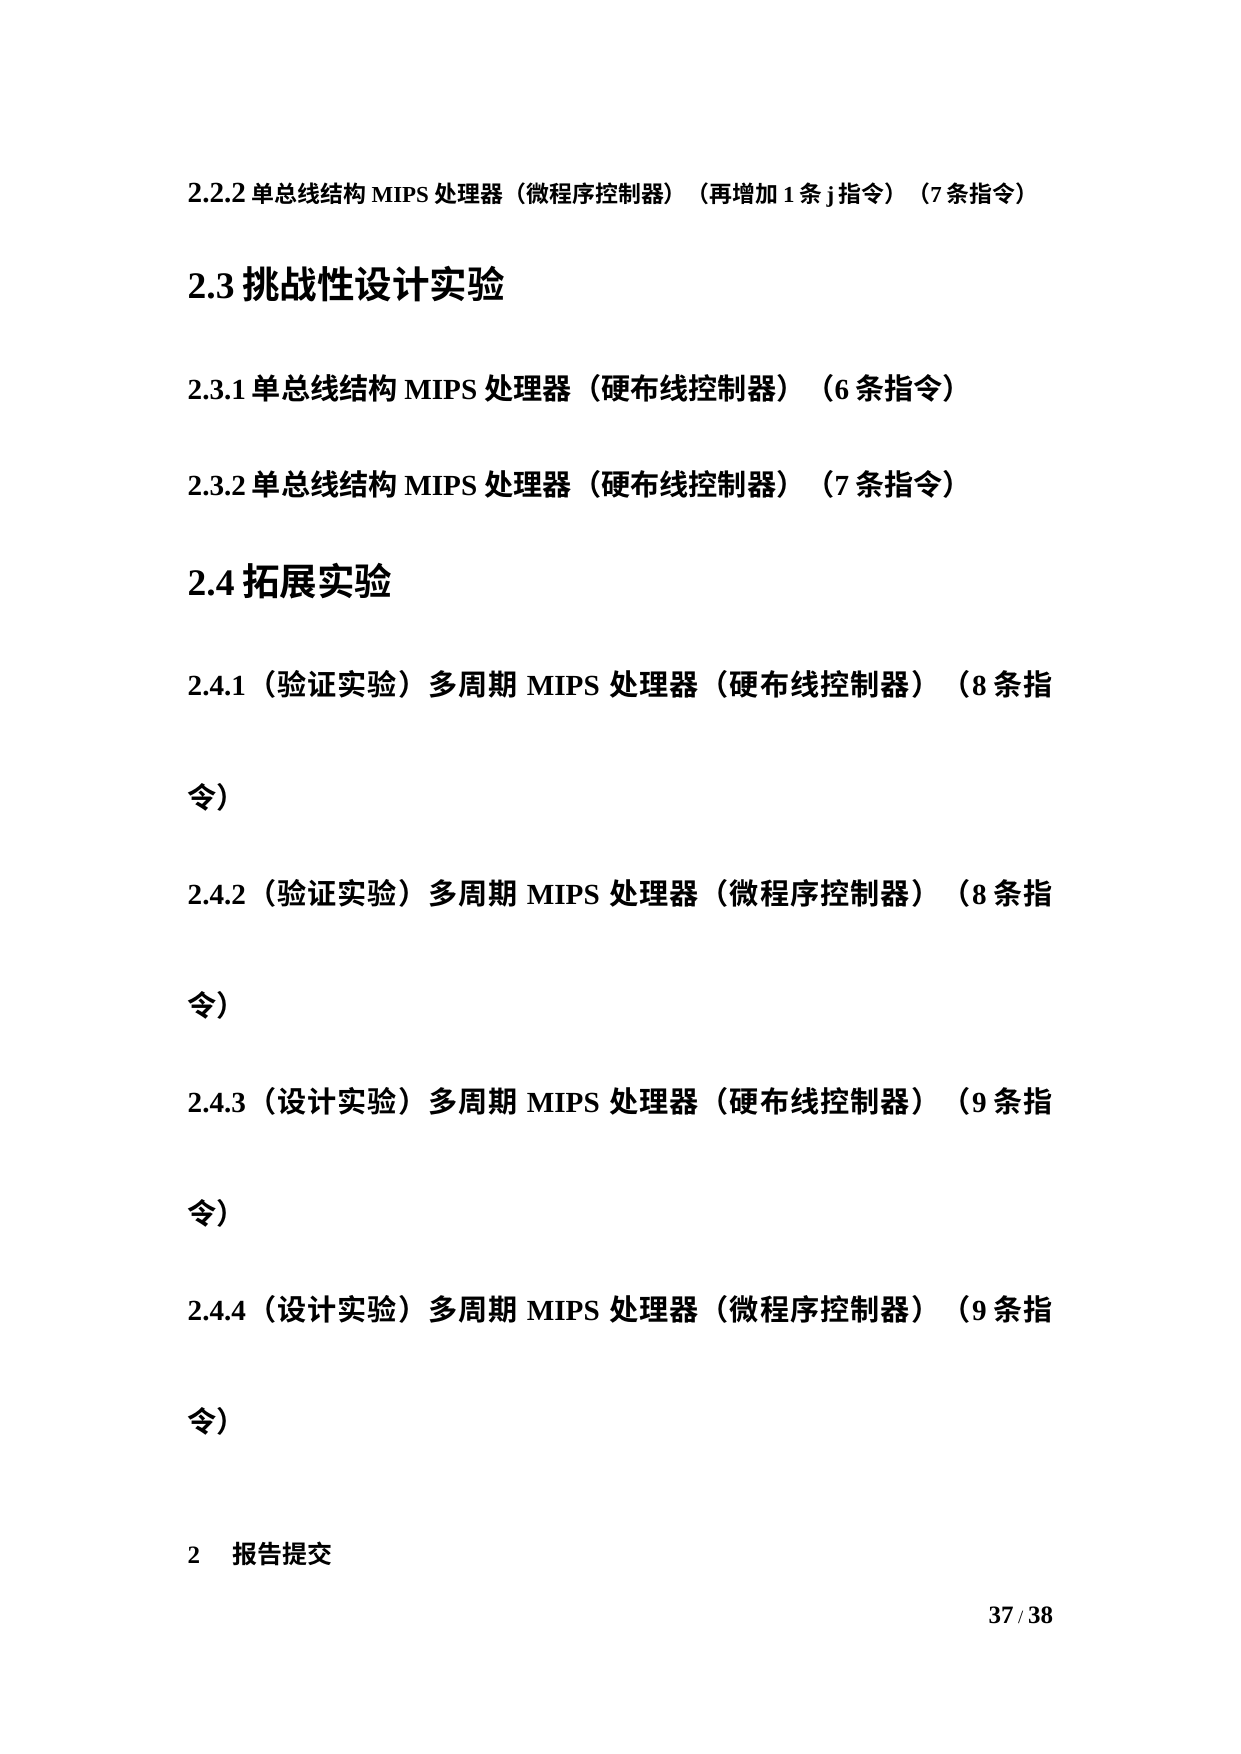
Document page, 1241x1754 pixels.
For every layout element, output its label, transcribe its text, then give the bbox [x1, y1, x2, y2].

subtitle 2.3挑战性设计实验 [187, 250, 1053, 315]
subtitle 2.3.2单总线结构 MIPS 处理器（硬布线控制器）（7条指令） [187, 450, 1053, 515]
subtitle 2.4.1（验证实验）多周期 MIPS 处理器（硬布线控制器）（8条指令） [187, 651, 1053, 828]
subtitle 2.4.3（设计实验）多周期 MIPS 处理器（硬布线控制器）（9条指令） [187, 1067, 1053, 1244]
list 报告提交 [187, 1520, 1053, 1585]
subtitle 2.4.4（设计实验）多周期 MIPS 处理器（微程序控制器）（9条指令） [187, 1275, 1053, 1453]
subtitle 2.3.1单总线结构 MIPS 处理器（硬布线控制器）（6条指令） [187, 354, 1053, 419]
subtitle 2.4拓展实验 [187, 546, 1053, 611]
subtitle 2.4.2（验证实验）多周期 MIPS 处理器（微程序控制器）（8条指令） [187, 859, 1053, 1036]
subtitle 2.2.2单总线结构 MIPS 处理器（微程序控制器）（再增加1条j指令）（7条指令） [187, 160, 1053, 225]
